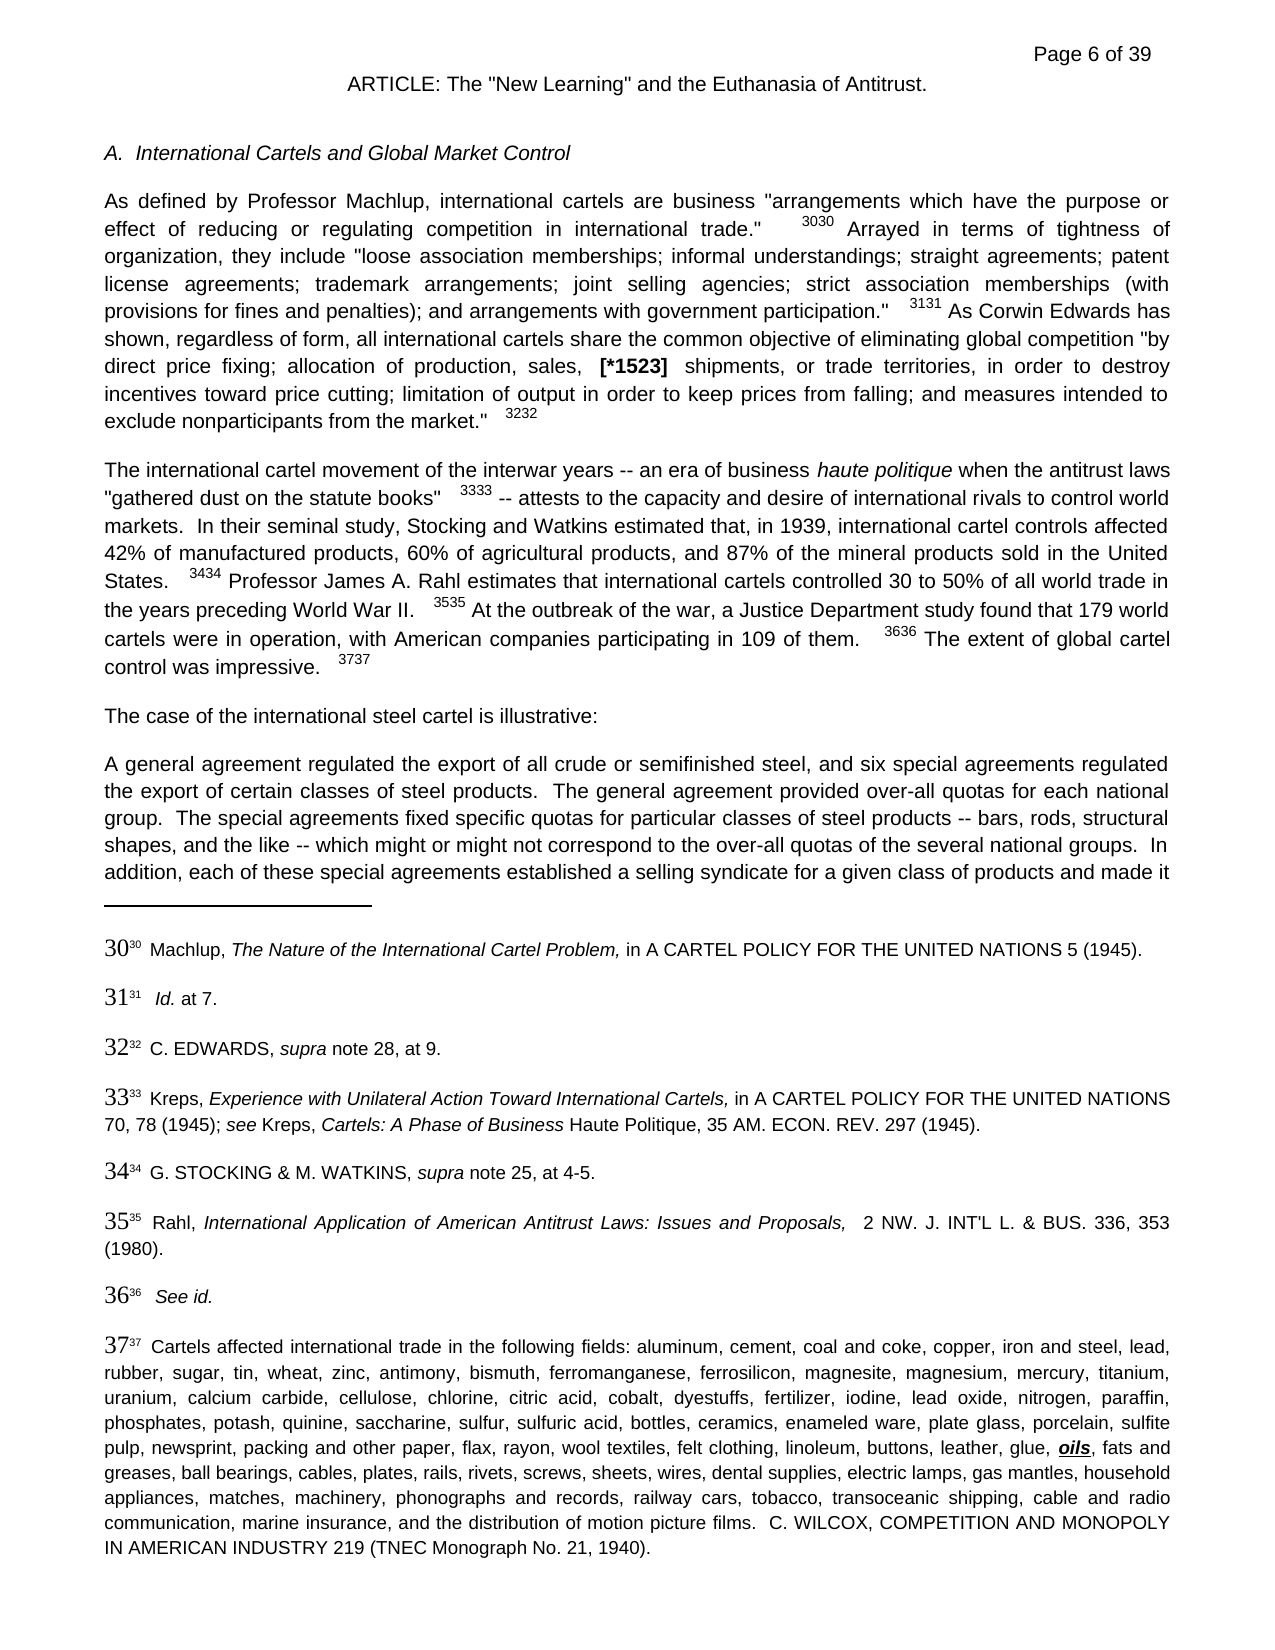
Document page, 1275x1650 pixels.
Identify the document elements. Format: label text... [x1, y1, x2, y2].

text As defined by Professor Machlup, international cartels are business "arrangements which have the purpose or effect of reducing or regulating competition in international trade." 30 Arrayed in terms of tightness of organization, they include "loose association memberships; informal understandings; straight agreements; patent license agreements; trademark arrangements; joint selling agencies; strict association memberships (with provisions for fines and penalties); and arrangements with government participation." 31 As Corwin Edwards has shown, regardless of form, all international cartels share the common objective of eliminating global competition "by direct price fixing; allocation of production, sales, [*1523] shipments, or trade territories, in order to destroy incentives toward price cutting; limitation of output in order to keep prices from falling; and measures intended to exclude nonparticipants from the market." 32 [104, 185, 1171, 434]
text The international cartel movement of the interwar years -- an era of business haute politique when the antitrust laws "gathered dust on the statute books" 33 -- attests to the capacity and desire of international rivals to control world markets. In their seminal study, Stocking and Watkins estimated that, in 1939, international cartel controls affected 42% of manufactured products, 60% of agricultural products, and 87% of the mineral products sold in the United States. 34 Professor James A. Rahl estimates that international cartels controlled 30 to 50% of all world trade in the years preceding World War II. 35 At the outbreak of the war, a Justice Department study found that 179 world cartels were in operation, with American companies participating in 109 of them. 36 The extent of global cartel control was impressive. 37 [104, 455, 1171, 680]
text The case of the international steel cartel is illustrative: [104, 701, 1171, 728]
text A. International Cartels and Global Market Control [104, 137, 1171, 164]
text A general agreement regulated the export of all crude or semifinished steel, and six special agreements regulated the export of certain classes of steel products. The general agreement provided over-all quotas for each national group. The special agreements fixed specific quotas for particular classes of steel products -- bars, rods, structural shapes, and the like -- which might or might not correspond to the over-all quotas of the several national groups. In addition, each of these special agreements established a selling syndicate for a given class of products and made it the exclusive agency of members for export sales. The cartel supervised and coordinated the activities of the several syndicates. 38 [104, 749, 1171, 884]
